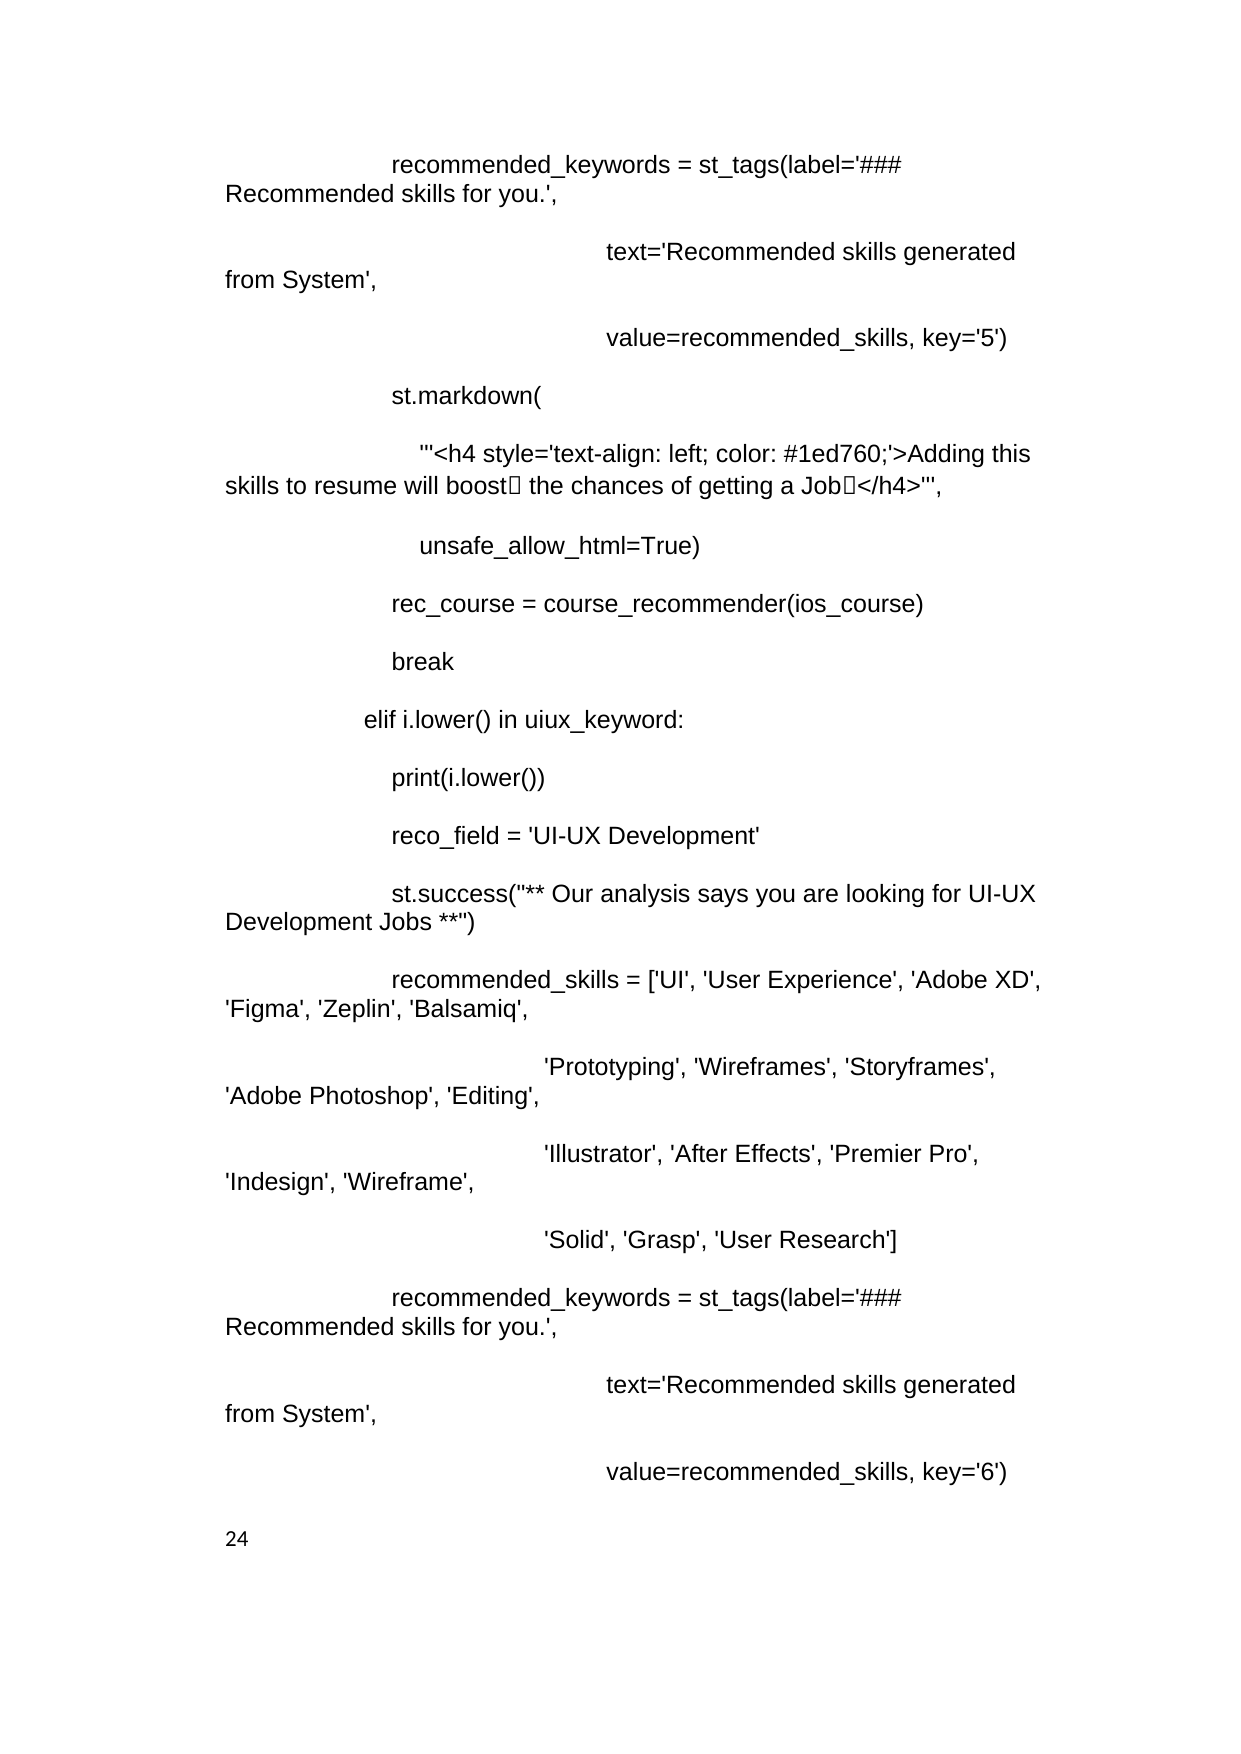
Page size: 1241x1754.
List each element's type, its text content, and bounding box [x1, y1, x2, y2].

text reco_field = 'UI-UX Development' [225, 821, 1052, 849]
text print(i.lower()) [225, 763, 1052, 792]
text text='Recommended skills generated from System', [225, 237, 1052, 294]
text recommended_keywords = st_tags(label='### Recommended skills for you.', [225, 1283, 1052, 1341]
text 'Prototyping', 'Wireframes', 'Storyframes', 'Adobe Photoshop', 'Editing', [225, 1052, 1052, 1109]
text value=recommended_skills, key='5') [225, 323, 1052, 352]
text rec_course = course_recommender(ios_course) [225, 589, 1052, 618]
text st.success("** Our analysis says you are looking for UI-UX Development Jobs **") [225, 879, 1052, 936]
text break [225, 647, 1052, 676]
text recommended_skills = ['UI', 'User Experience', 'Adobe XD', 'Figma', 'Zeplin', 'Balsamiq', [225, 965, 1052, 1023]
text 'Illustrator', 'After Effects', 'Premier Pro', 'Indesign', 'Wireframe', [225, 1139, 1052, 1196]
text unsafe_allow_html=True) [225, 531, 1052, 560]
text recommended_keywords = st_tags(label='### Recommended skills for you.', [225, 150, 1052, 207]
text text='Recommended skills generated from System', [225, 1370, 1052, 1427]
text st.markdown( [225, 381, 1052, 410]
text 'Solid', 'Grasp', 'User Research'] [225, 1225, 1052, 1254]
text elif i.lower() in uiux_keyword: [225, 705, 1052, 734]
text '''<h4 style='text-align: left; color: #1ed760;'>Adding this skills to resume will boost🚀 the chances of getting a Job💼</h4>''', [225, 439, 1052, 502]
text value=recommended_skills, key='6') [225, 1457, 1052, 1485]
